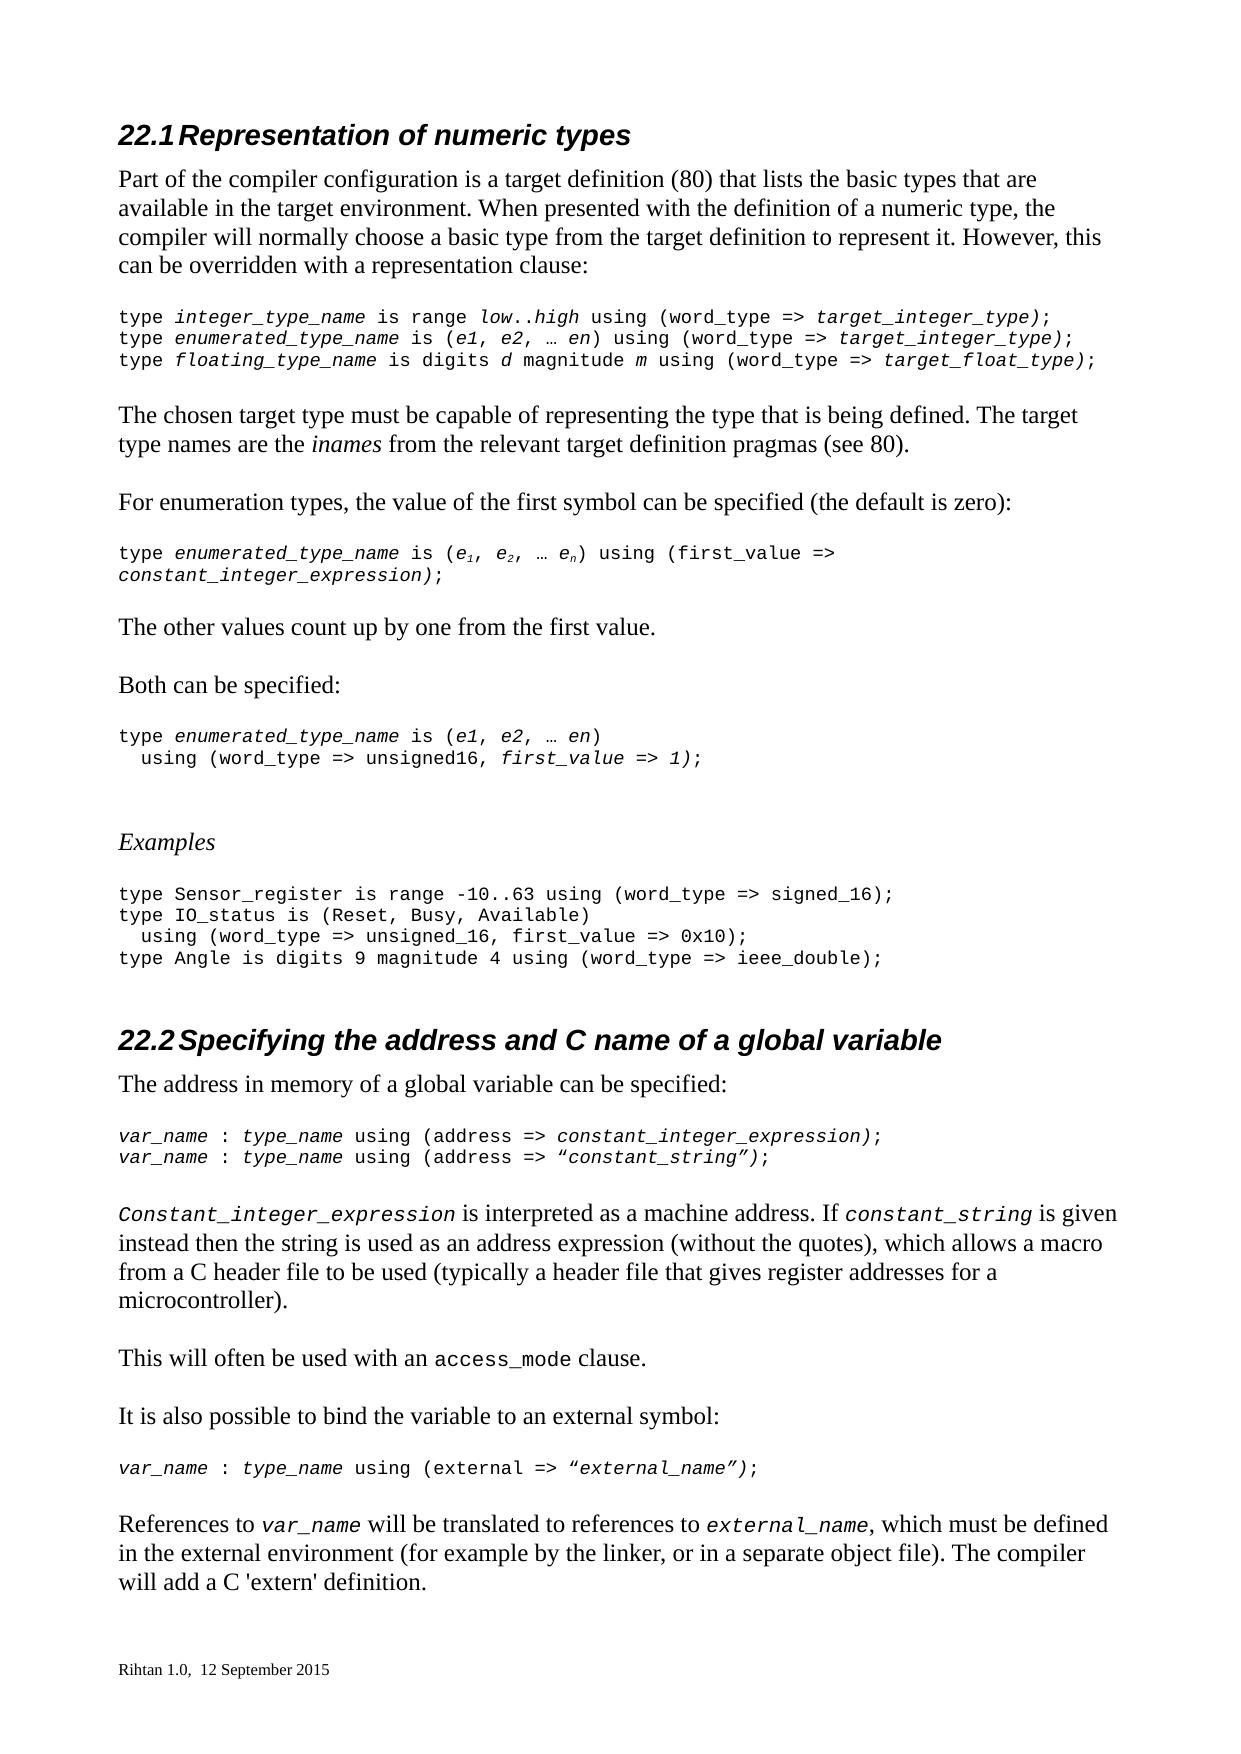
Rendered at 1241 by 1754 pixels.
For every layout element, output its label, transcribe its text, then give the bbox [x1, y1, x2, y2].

text type enumerated_type_name is (e1, e2, … en) using (word_type => target_integer_type); [118, 329, 1122, 350]
text The other values count up by one from the first value. [118, 612, 1122, 641]
text Constant_integer_expression is interpreted as a machine address. If constant_string is given instead then the string is used as an address expression (without the quotes), which allows a macro from a C header file to be used (typically a header file that gives register addresses for a microcontroller). [118, 1198, 1122, 1314]
text var_name : type_name using (address => “constant_string”); [118, 1148, 1122, 1169]
text var_name : type_name using (address => constant_integer_expression); [118, 1127, 1122, 1148]
text using (word_type => unsigned_16, first_value => 0x10); [118, 927, 1122, 948]
text type floating_type_name is digits d magnitude m using (word_type => target_float_type); [118, 350, 1122, 372]
text using (word_type => unsigned16, first_value => 1); [118, 748, 1122, 770]
subtitle Representation of numeric types [118, 118, 1122, 152]
subtitle Specifying the address and C name of a global variable [118, 1023, 1122, 1057]
text type enumerated_type_name is (e1, e2, … en) using (first_value => constant_integer_expression); [118, 544, 1122, 587]
text type integer_type_name is range low..high using (word_type => target_integer_type); [118, 308, 1122, 329]
text Examples [118, 827, 1122, 856]
text Both can be specified: [118, 670, 1122, 698]
text type Sensor_register is range -10..63 using (word_type => signed_16); [118, 885, 1122, 906]
text type Angle is digits 9 magnitude 4 using (word_type => ieee_double); [118, 948, 1122, 970]
text This will often be used with an access_mode clause. [118, 1343, 1122, 1372]
text type IO_status is (Reset, Busy, Available) [118, 906, 1122, 927]
text References to var_name will be translated to references to external_name, which must be defined in the external environment (for example by the linker, or in a separate object file). The compiler will add a C 'extern' definition. [118, 1509, 1122, 1596]
text type enumerated_type_name is (e1, e2, … en) [118, 727, 1122, 748]
text It is also possible to bind the variable to an external symbol: [118, 1401, 1122, 1430]
text The address in memory of a global variable can be specified: [118, 1069, 1122, 1098]
text For enumeration types, the value of the first symbol can be specified (the default is zero): [118, 487, 1122, 515]
text var_name : type_name using (external => “external_name”); [118, 1459, 1122, 1480]
